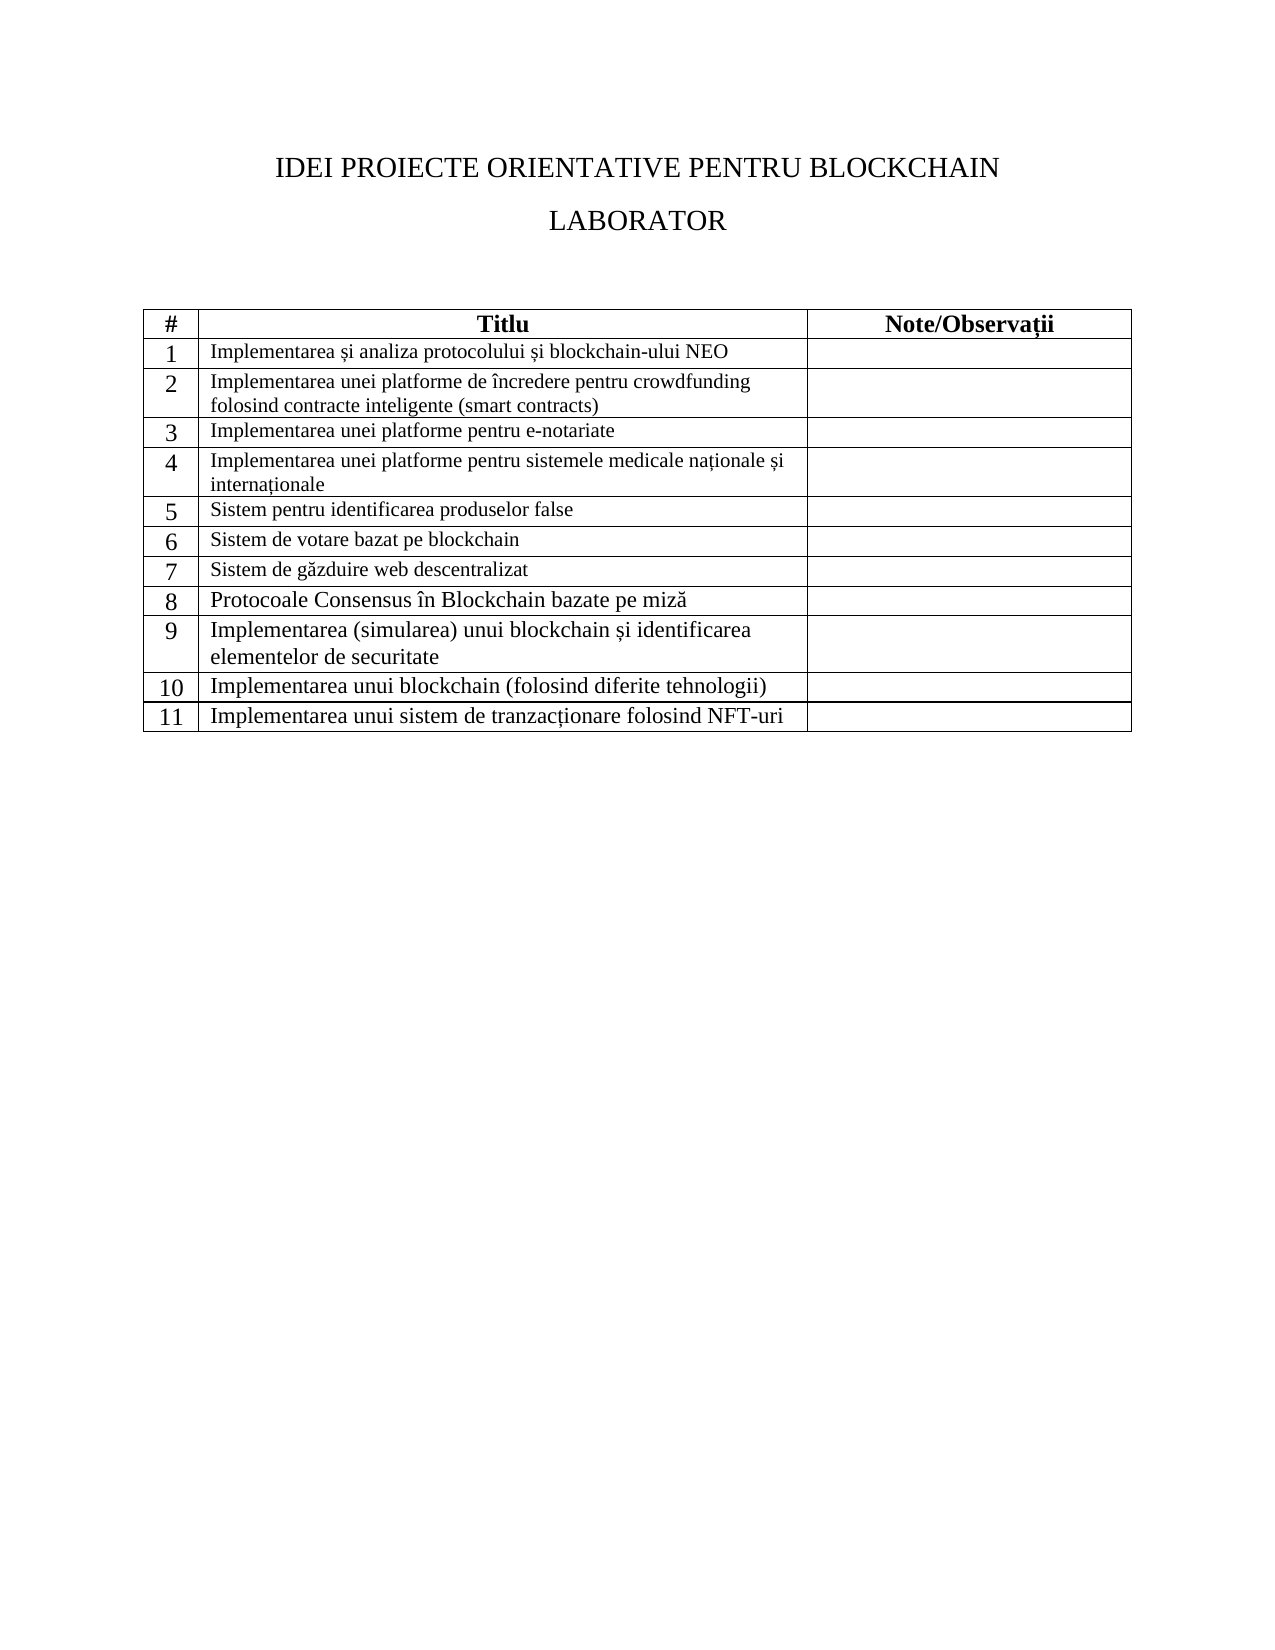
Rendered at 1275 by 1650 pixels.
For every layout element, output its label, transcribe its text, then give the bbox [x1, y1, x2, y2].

text LABORATOR [150, 203, 1125, 236]
table_cell 2 [144, 369, 198, 417]
table_cell 3 [144, 418, 198, 447]
table_cell Implementarea și analiza protocolului și blockchain-ului NEO [199, 339, 807, 368]
table_cell Sistem pentru identificarea produselor false [199, 497, 807, 526]
table_cell 8 [144, 587, 198, 615]
table_cell [808, 418, 1131, 447]
table_cell [808, 448, 1131, 496]
table_cell 4 [144, 448, 198, 496]
table_cell Implementarea unei platforme pentru sistemele medicale naționale și internaționale [199, 448, 807, 496]
table_cell 6 [144, 527, 198, 556]
table_cell Implementarea unui sistem de tranzacționare folosind NFT-uri [199, 703, 807, 731]
table_cell 7 [144, 557, 198, 586]
table_cell [808, 557, 1131, 586]
table_cell 9 [144, 616, 198, 672]
table_cell [808, 587, 1131, 615]
table_cell [808, 497, 1131, 526]
table_cell 11 [144, 703, 198, 731]
table_cell [808, 673, 1131, 701]
table_cell [808, 339, 1131, 368]
table_cell [808, 527, 1131, 556]
table_header # [144, 310, 198, 338]
table_cell [808, 369, 1131, 417]
table_cell Protocoale Consensus în Blockchain bazate pe miză [199, 587, 807, 615]
table_header Titlu [199, 310, 807, 338]
table_cell Implementarea unei platforme de încredere pentru crowdfunding folosind contracte inteligente (smart contracts) [199, 369, 807, 417]
table_cell Sistem de votare bazat pe blockchain [199, 527, 807, 556]
table_cell 10 [144, 673, 198, 701]
text IDEI PROIECTE ORIENTATIVE PENTRU BLOCKCHAIN [150, 150, 1125, 183]
table_header Note/Observații [808, 310, 1131, 338]
table_cell Sistem de găzduire web descentralizat [199, 557, 807, 586]
table_cell Implementarea (simularea) unui blockchain și identificarea elementelor de securitate [199, 616, 807, 672]
table_cell [808, 703, 1131, 731]
table_cell Implementarea unui blockchain (folosind diferite tehnologii) [199, 673, 807, 701]
table_cell 5 [144, 497, 198, 526]
table_cell 1 [144, 339, 198, 368]
table_cell Implementarea unei platforme pentru e-notariate [199, 418, 807, 447]
table_cell [808, 616, 1131, 672]
